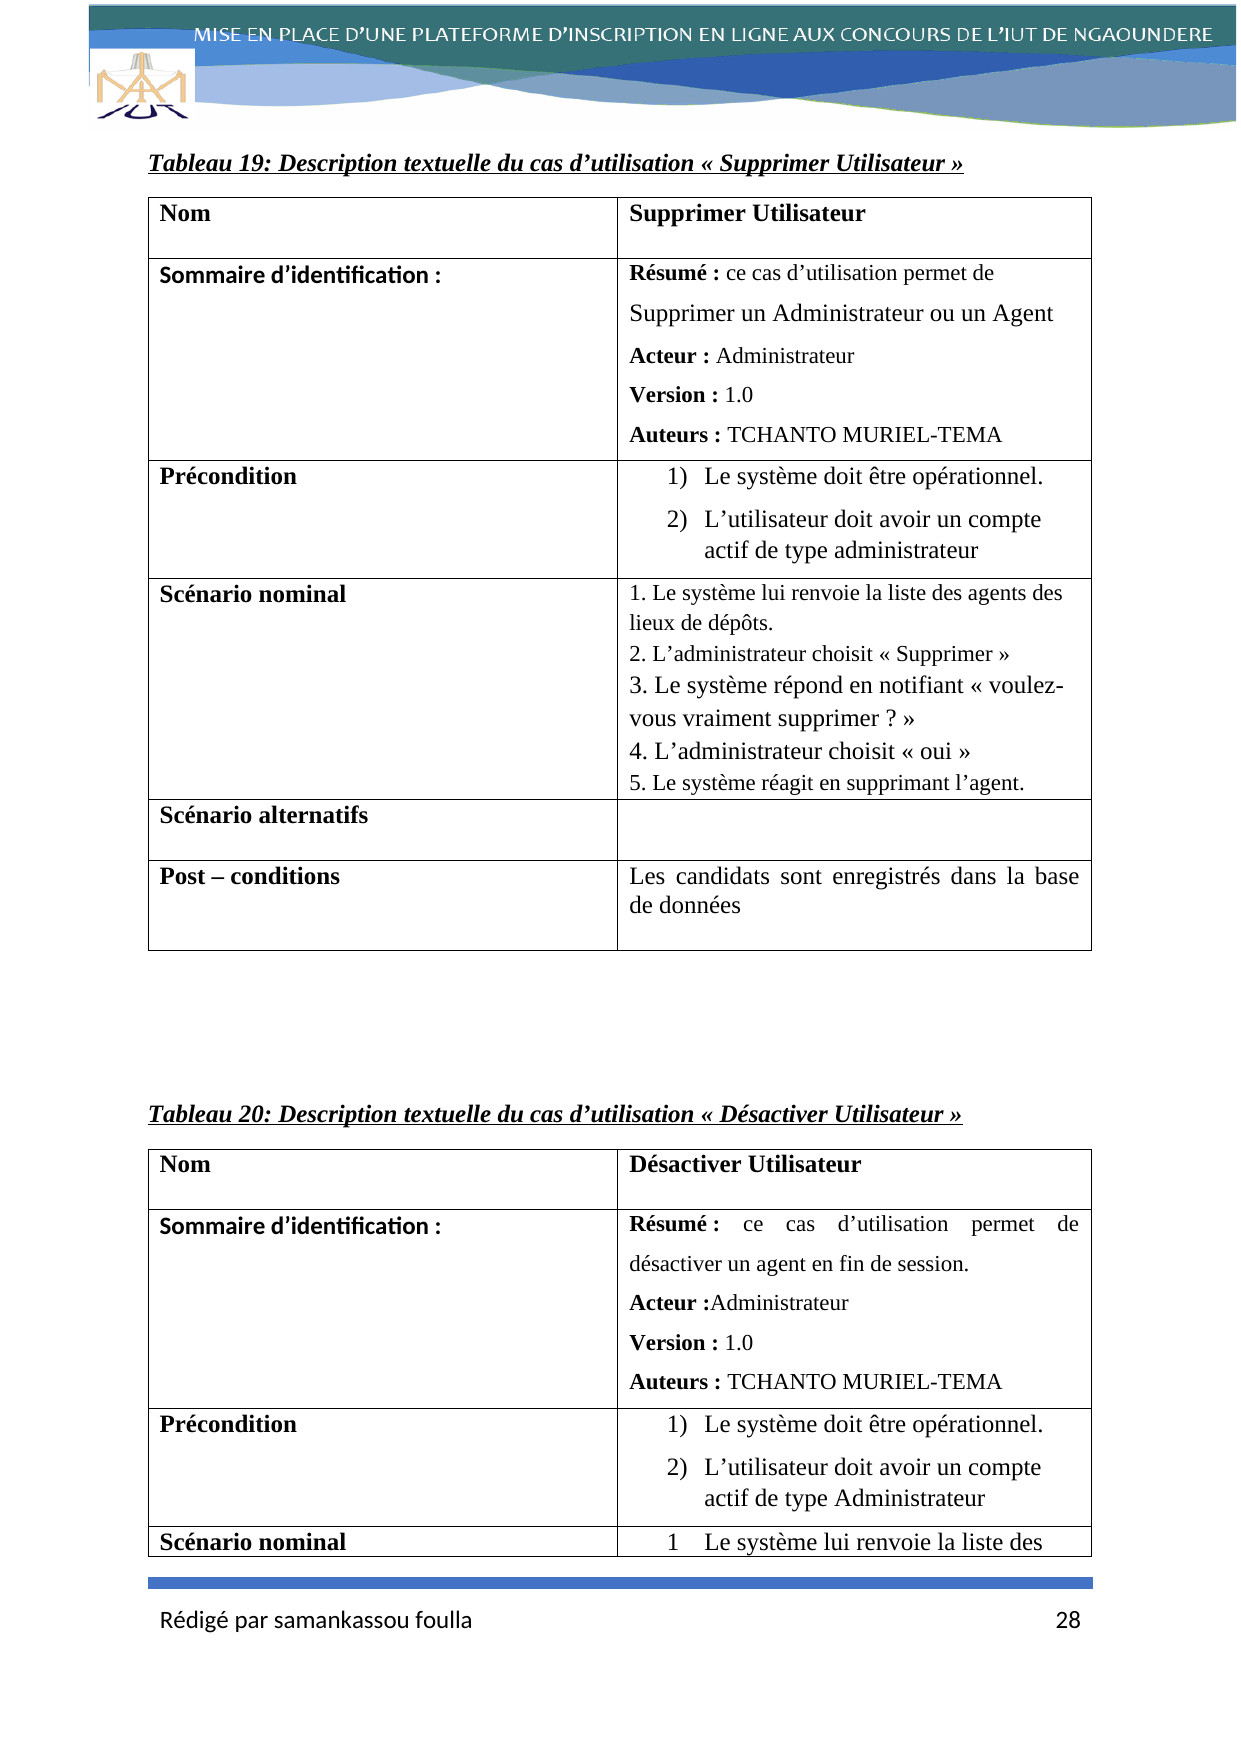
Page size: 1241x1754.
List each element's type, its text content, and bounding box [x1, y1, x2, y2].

table_cell Scénario nominal [149, 1527, 617, 1556]
table_cell Précondition [149, 461, 617, 578]
picture [88, 4, 1237, 130]
table_cell Le système doit être opérationnel. L’utilisateur doit avoir un compte actif de type Administrateur [618, 1409, 1091, 1526]
table_cell Résumé : ce cas d’utilisation permet de désactiver un agent en fin de session. Acteur :Administrateur Version : 1.0 Auteurs : TCHANTO MURIEL-TEMA [618, 1210, 1091, 1408]
table_header Désactiver Utilisateur [618, 1150, 1091, 1209]
table_cell Sommaire d’identification : [149, 1210, 617, 1408]
table_cell Sommaire d’identification : [149, 259, 617, 460]
table_cell Le système doit être opérationnel. L’utilisateur doit avoir un compte actif de type administrateur [618, 461, 1091, 578]
table_cell Scénario nominal [149, 579, 617, 799]
table_header Nom [149, 198, 617, 258]
text Tableau 20: Description textuelle du cas d’utilisation « Désactiver Utilisateur » [148, 1099, 1093, 1128]
table_cell Les candidats sont enregistrés dans la base de données [618, 861, 1091, 949]
text Tableau 19: Description textuelle du cas d’utilisation « Supprimer Utilisateur » [148, 148, 1093, 176]
table_header Supprimer Utilisateur [618, 198, 1091, 258]
table_cell Précondition [149, 1409, 617, 1526]
table_cell Post – conditions [149, 861, 617, 949]
table_header Nom [149, 1150, 617, 1209]
table_cell Résumé : ce cas d’utilisation permet de Supprimer un Administrateur ou un Agent Acteur : Administrateur Version : 1.0 Auteurs : TCHANTO MURIEL-TEMA [618, 259, 1091, 460]
table_cell [618, 800, 1091, 860]
table_cell Scénario alternatifs [149, 800, 617, 860]
table_cell 1. Le système lui renvoie la liste des agents des lieux de dépôts. 2. L’administrateur choisit « Supprimer » 3. Le système répond en notifiant « voulez-vous vraiment supprimer ? » 4. L’administrateur choisit « oui » 5. Le système réagit en supprimant l’agent. [618, 579, 1091, 799]
